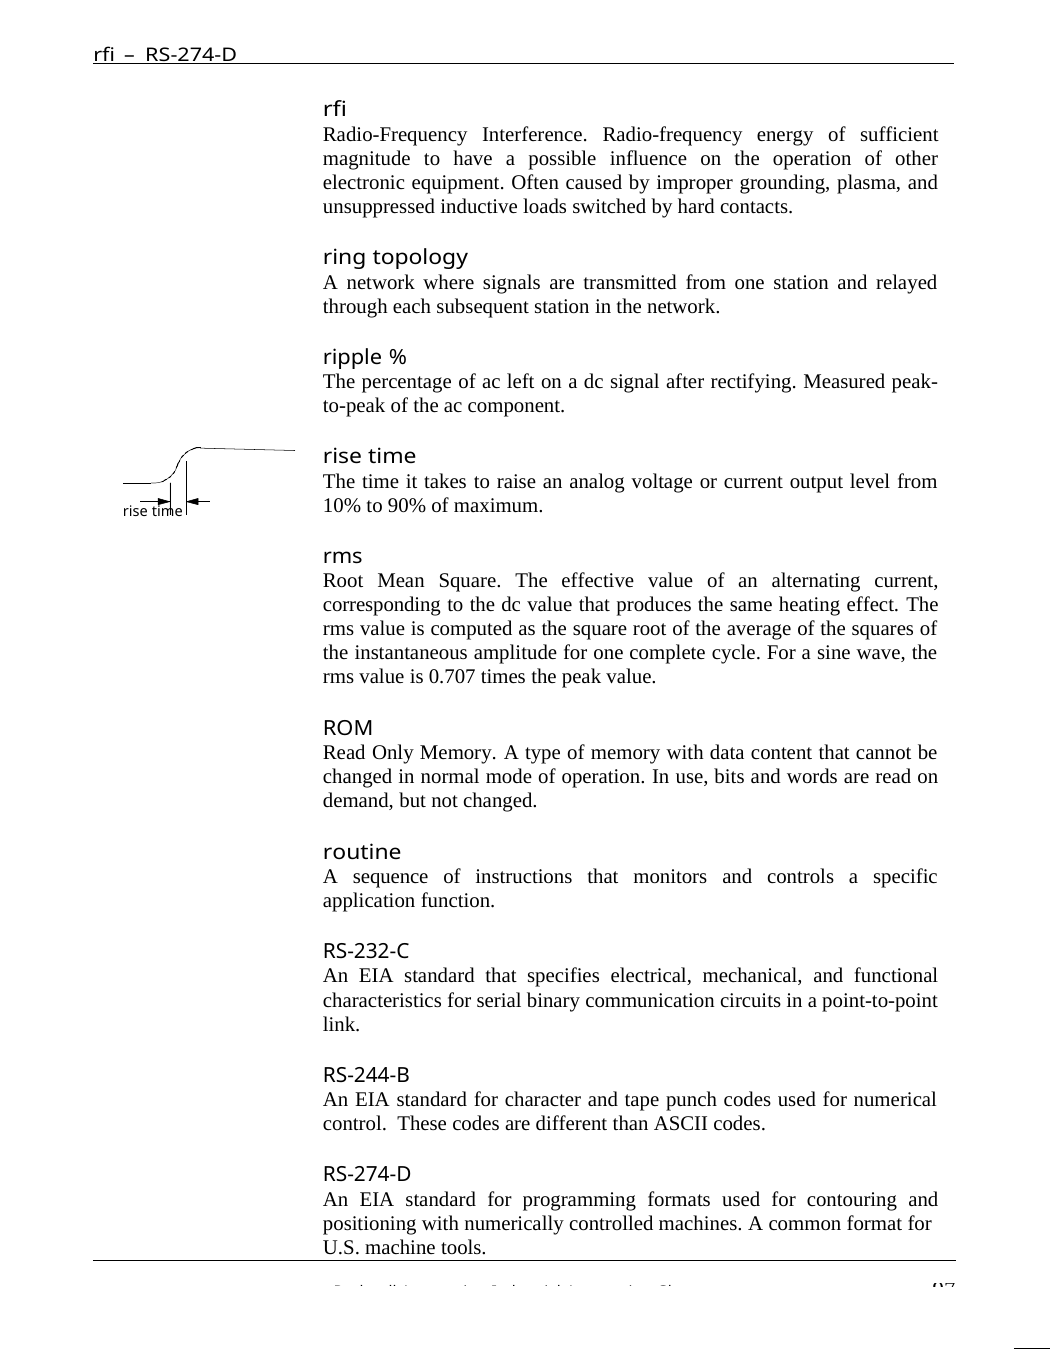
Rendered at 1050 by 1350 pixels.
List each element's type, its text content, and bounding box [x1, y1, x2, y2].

text An EIA standard for character and tape punch codes used for numerical control. These codes are different than ASCII codes. [323, 1087, 938, 1135]
text RS-232-C [323, 939, 969, 963]
text The time it takes to raise an analog voltage or current output level from 10% to 90% of maximum. [323, 468, 938, 517]
text U.S. machine tools. [323, 1235, 969, 1259]
text rfi - RS-274-D [93, 41, 969, 67]
picture [151, 447, 201, 515]
text An EIA standard that specifies electrical, mechanical, and functional characteristics for serial binary communication circuits in a point-to-point link. [323, 963, 938, 1036]
text rms [323, 544, 969, 568]
text routine [323, 839, 969, 864]
text An EIA standard for programming formats used for contouring and positioning with numerically controlled machines. A common format for [323, 1187, 938, 1235]
text Root Mean Square. The effective value of an alternating current, corresponding to the dc value that produces the same heating effect. The rms value is computed as the square root of the average of the squares of the instantaneous amplitude for one complete cycle. For a sine wave, the rms value is 0.707 times the peak value. [323, 568, 938, 688]
text A sequence of instructions that monitors and controls a specific application function. [323, 864, 938, 912]
text Radio-Frequency Interference. Radio-frequency energy of sufficient magnitude to have a possible influence on the operation of other electronic equipment. Often caused by improper grounding, plasma, and unsuppressed inductive loads switched by hard contacts. [323, 122, 938, 218]
text A network where signals are transmitted from one station and relayed through each subsequent station in the network. [323, 269, 938, 318]
text Read Only Memory. A type of memory with data content that cannot be changed in normal mode of operation. In use, bits and words are read on demand, but not changed. [323, 740, 938, 812]
text The percentage of ac left on a dc signal after rectifying. Measured peak-to-peak of the ac component. [323, 369, 938, 417]
text rfi [323, 97, 969, 122]
text RS-244-B [323, 1063, 969, 1087]
text ROM [323, 716, 969, 740]
text RS-274-D [323, 1162, 969, 1187]
text rise time [323, 444, 969, 468]
picture [187, 502, 201, 515]
text ripple % [323, 344, 969, 369]
text ring topology [323, 245, 969, 269]
